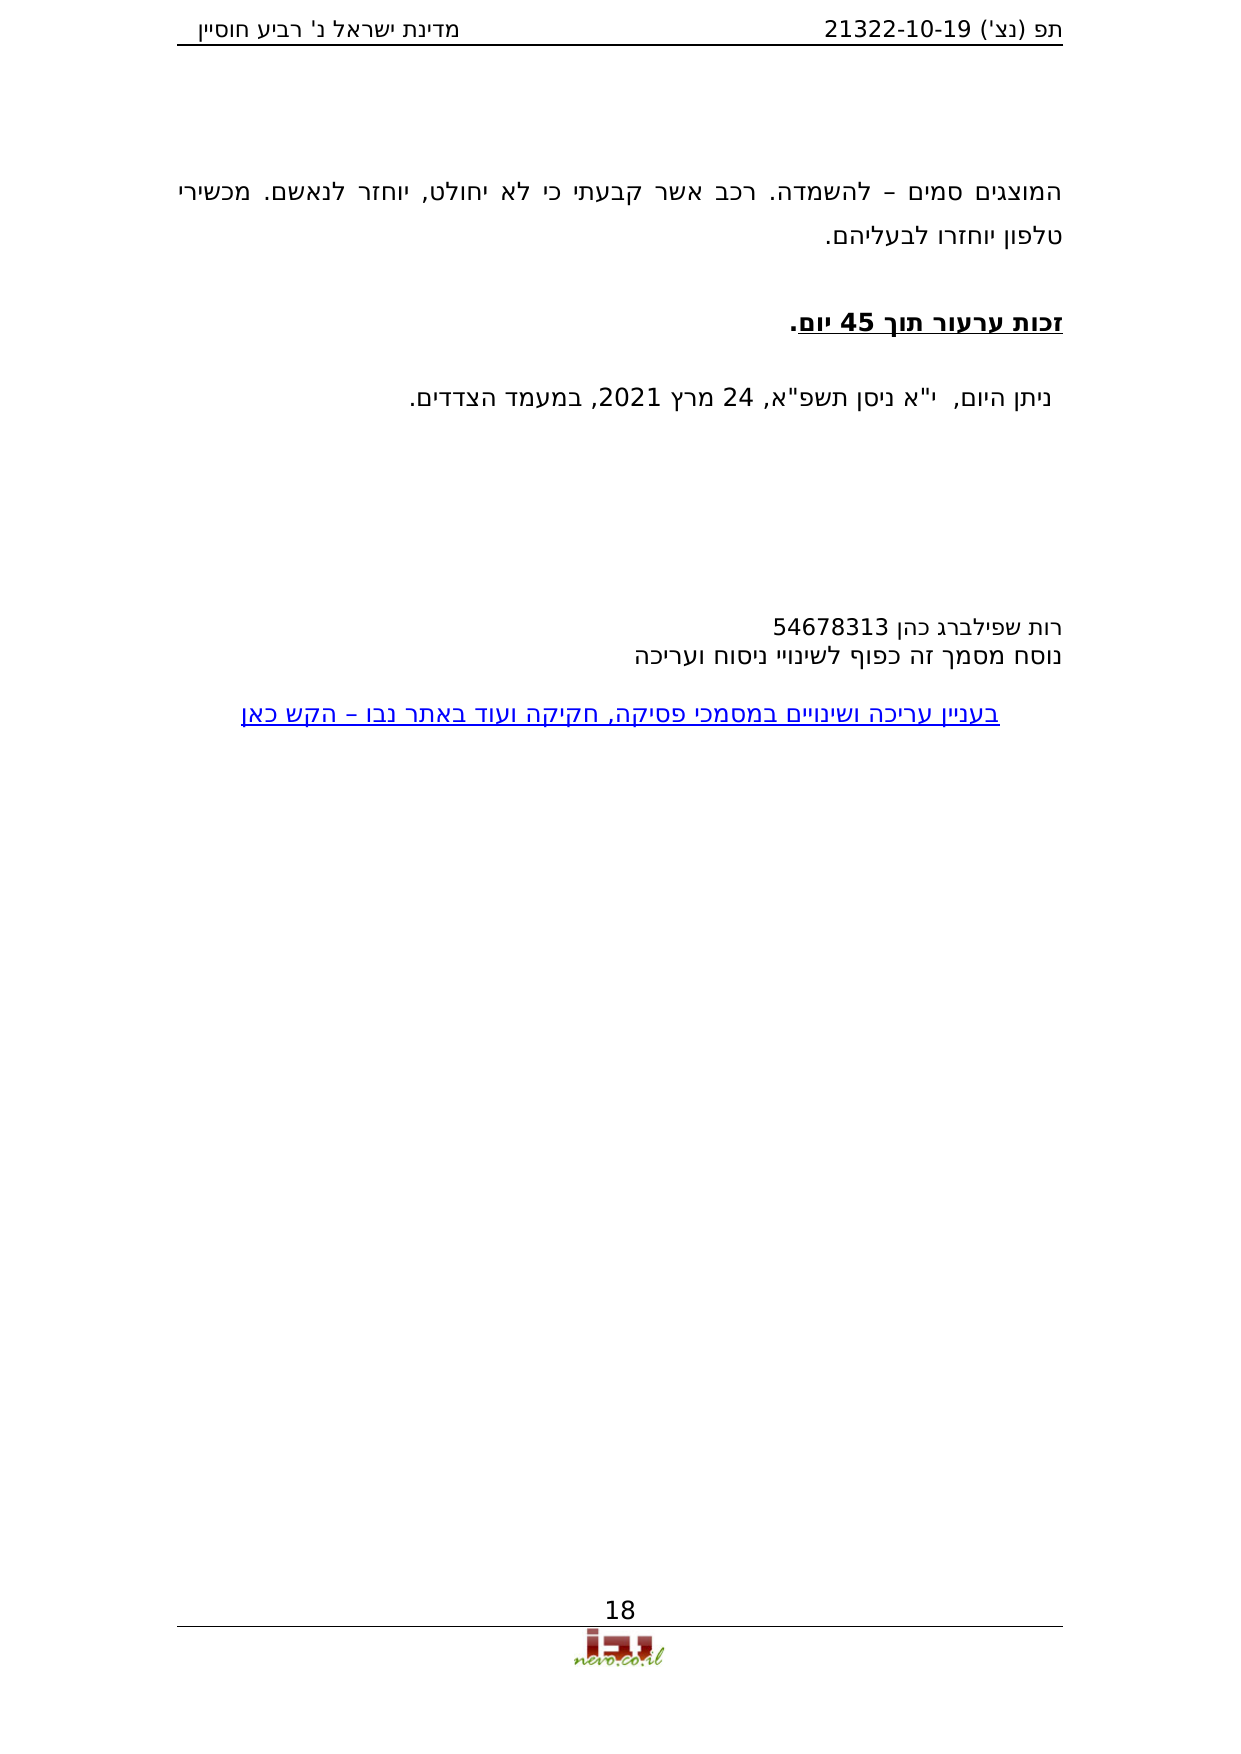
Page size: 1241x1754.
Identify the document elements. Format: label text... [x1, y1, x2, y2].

text בעניין עריכה ושינויים במסמכי פסיקה, חקיקה ועוד באתר נבו – הקש כאן [177, 699, 1063, 728]
text המוצגים סמים – להשמדה. רכב אשר קבעתי כי לא יחולט, יוחזר לנאשם. מכשירי טלפון יוחזרו לבעליהם. [177, 177, 1063, 250]
text רות שפילברג כהן 54678313 [177, 614, 1063, 641]
text נוסח מסמך זה כפוף לשינויי ניסוח ועריכה [177, 641, 1063, 670]
text 54678313ניתן היום, י"א ניסן תשפ"א, 24 מרץ 2021, במעמד הצדדים. [177, 384, 1063, 413]
text זכות ערעור תוך 45 יום. [177, 308, 1063, 337]
picture [574, 1628, 666, 1667]
